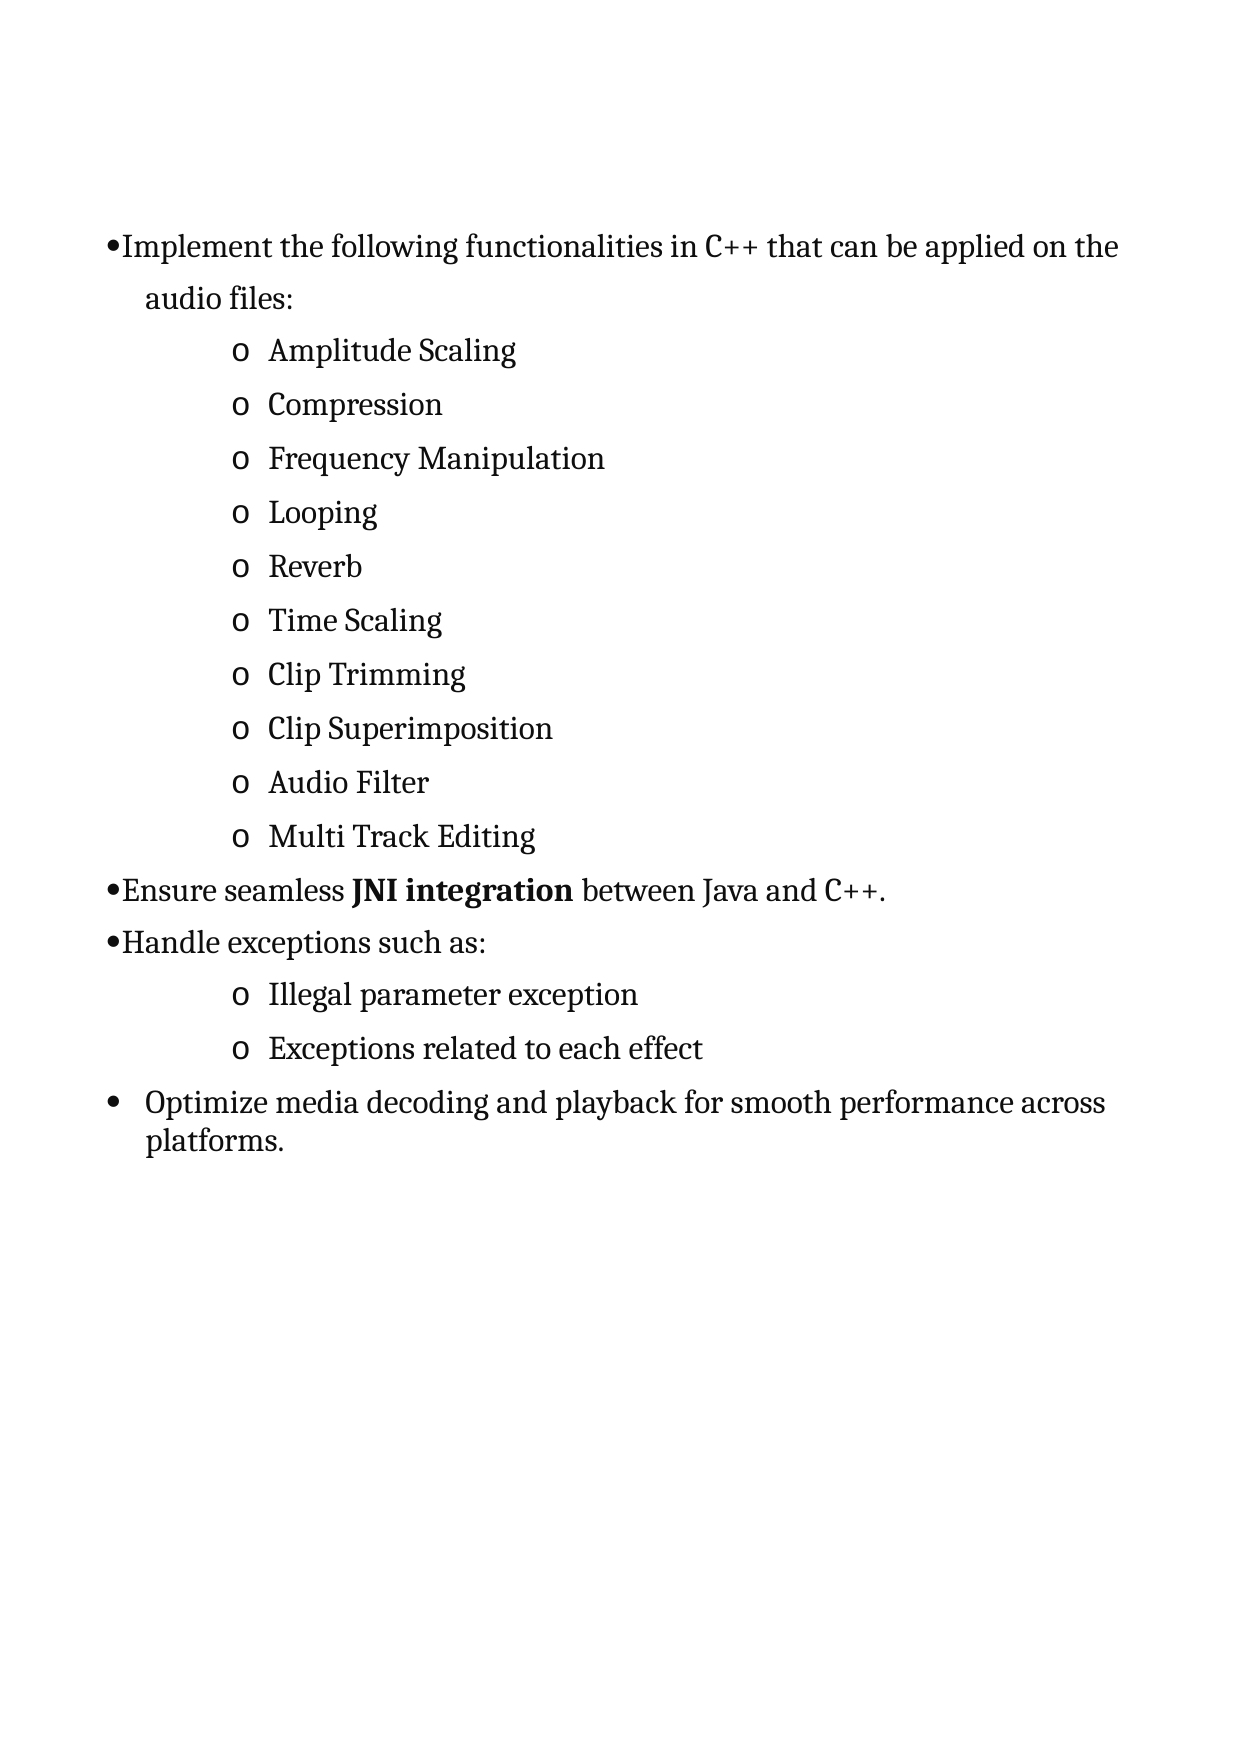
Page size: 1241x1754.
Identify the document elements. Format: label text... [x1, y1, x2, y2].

list Implement the following functionalities in C++ that can be applied on the audio files: [108, 228, 1122, 318]
list Clip Trimming [231, 656, 1122, 696]
list Audio Filter [231, 764, 1122, 804]
list Reverb [231, 547, 1122, 587]
list Compression [231, 385, 1122, 425]
list Time Scaling [231, 601, 1122, 642]
list Exceptions related to each effect [231, 1029, 1122, 1069]
list Optimize media decoding and playback for smooth performance across platforms. [108, 1083, 1122, 1160]
list Ensure seamless JNI integration between Java and C++. [108, 872, 1122, 910]
list Clip Superimposition [231, 709, 1122, 750]
list Illegal parameter exception [231, 975, 1122, 1015]
list Amplitude Scaling [231, 331, 1122, 371]
list Frequency Manipulation [231, 439, 1122, 479]
list Looping [231, 493, 1122, 533]
list Multi Track Editing [231, 818, 1122, 858]
list Handle exceptions such as: [108, 923, 1122, 962]
